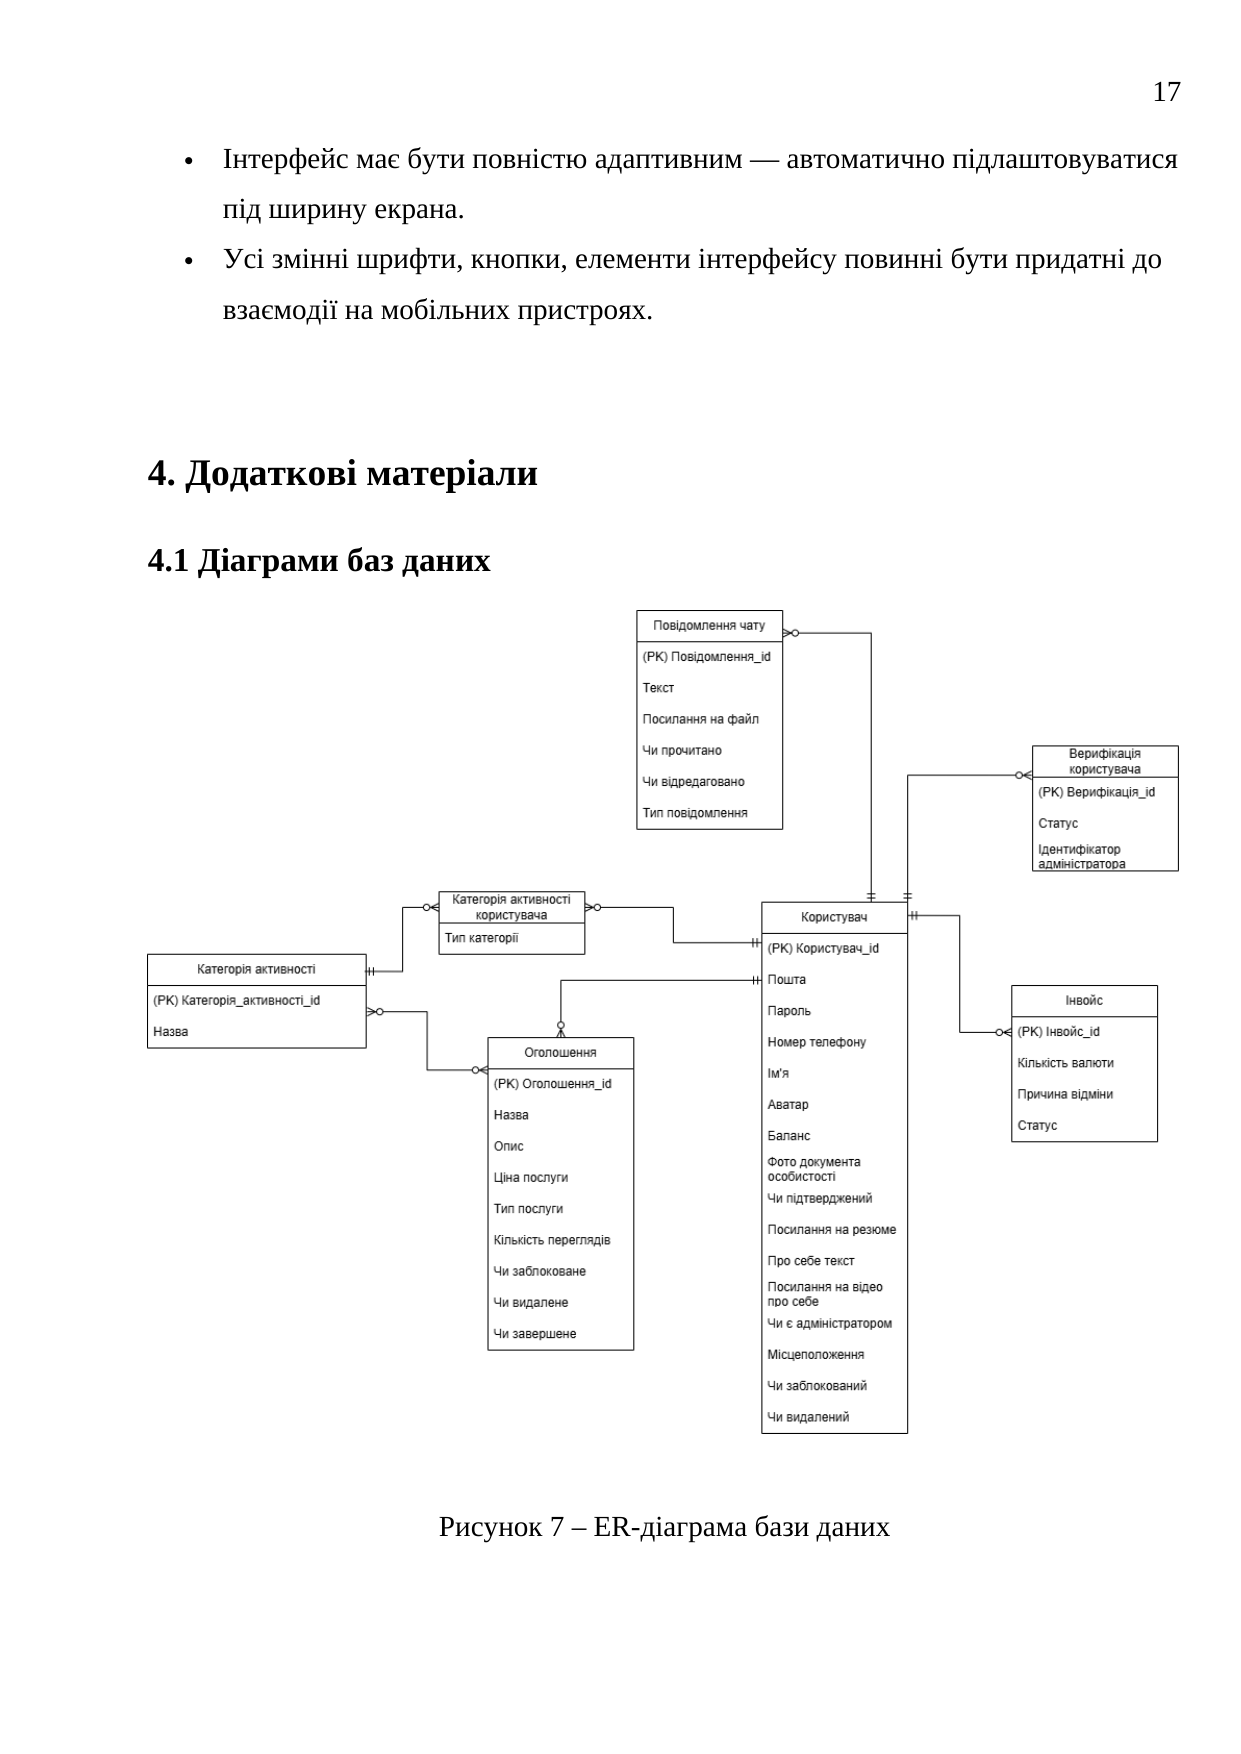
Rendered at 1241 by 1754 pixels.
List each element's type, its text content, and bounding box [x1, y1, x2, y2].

subtitle 4.1 Діаграми баз даних [148, 541, 1181, 579]
list Інтерфейс має бути повністю адаптивним — автоматично підлаштовуватися під ширину екрана. [185, 141, 1181, 225]
text Рисунок 7 – ER-діаграма бази даних [148, 1509, 1181, 1542]
list Усі змінні шрифти, кнопки, елементи інтерфейсу повинні бути придатні до взаємодії на мобільних пристроях. [185, 242, 1181, 325]
picture [147, 610, 1180, 1434]
subtitle 4. Додаткові матеріали [148, 451, 1181, 494]
